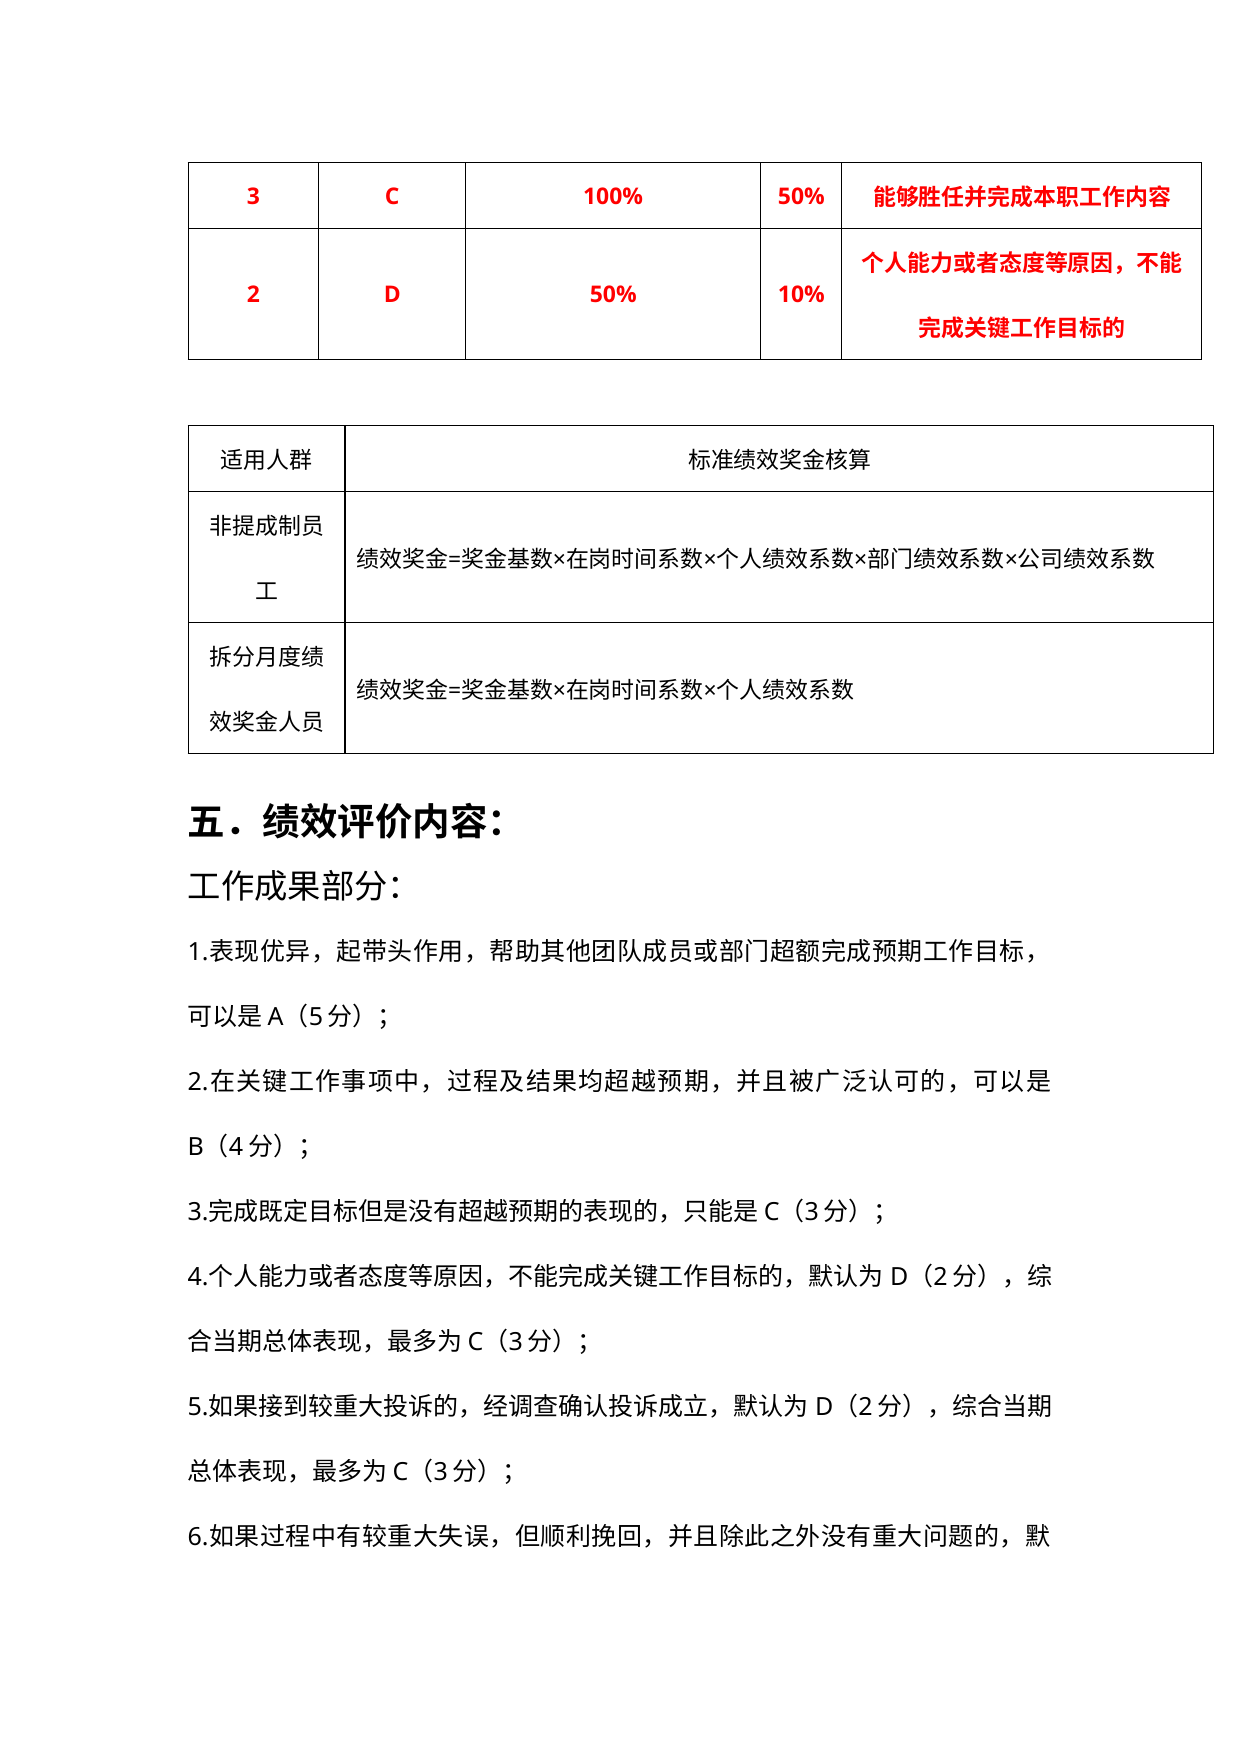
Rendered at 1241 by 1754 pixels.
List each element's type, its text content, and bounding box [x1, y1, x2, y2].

table_cell 100% [466, 163, 760, 228]
table_cell D [319, 229, 465, 359]
table_cell 2 [189, 229, 318, 359]
text 5.如果接到较重大投诉的，经调查确认投诉成立，默认为D（2分），综合当期总体表现，最多为C（3分）； [187, 1372, 1053, 1502]
text 4.个人能力或者态度等原因，不能完成关键工作目标的，默认为D（2分），综合当期总体表现，最多为C（3分）； [187, 1242, 1053, 1372]
table_cell 3 [189, 163, 318, 228]
table_cell 拆分月度绩效奖金人员 [189, 623, 344, 753]
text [187, 1502, 1053, 1567]
table_header 适用人群 [189, 426, 344, 491]
table_cell 50% [466, 229, 760, 359]
table_cell 绩效奖金=奖金基数×在岗时间系数×个人绩效系数 [346, 623, 1213, 753]
table_cell 个人能力或者态度等原因，不能完成关键工作目标的 [842, 229, 1201, 359]
table_cell 绩效奖金=奖金基数×在岗时间系数×个人绩效系数×部门绩效系数×公司绩效系数 [346, 492, 1213, 622]
text 工作成果部分： [187, 852, 1053, 917]
text 1.表现优异，起带头作用，帮助其他团队成员或部门超额完成预期工作目标，可以是A（5分）； [187, 917, 1053, 1047]
text 五．绩效评价内容： [187, 787, 1053, 852]
text 3.完成既定目标但是没有超越预期的表现的，只能是C（3分）； [187, 1177, 1053, 1242]
table_cell 非提成制员工 [189, 492, 344, 622]
table_cell 能够胜任并完成本职工作内容 [842, 163, 1201, 228]
table_header 标准绩效奖金核算 [346, 426, 1213, 491]
table_cell 10% [761, 229, 841, 359]
table_cell 50% [761, 163, 841, 228]
table_cell C [319, 163, 465, 228]
text 2.在关键工作事项中，过程及结果均超越预期，并且被广泛认可的，可以是B（4分）； [187, 1047, 1053, 1177]
